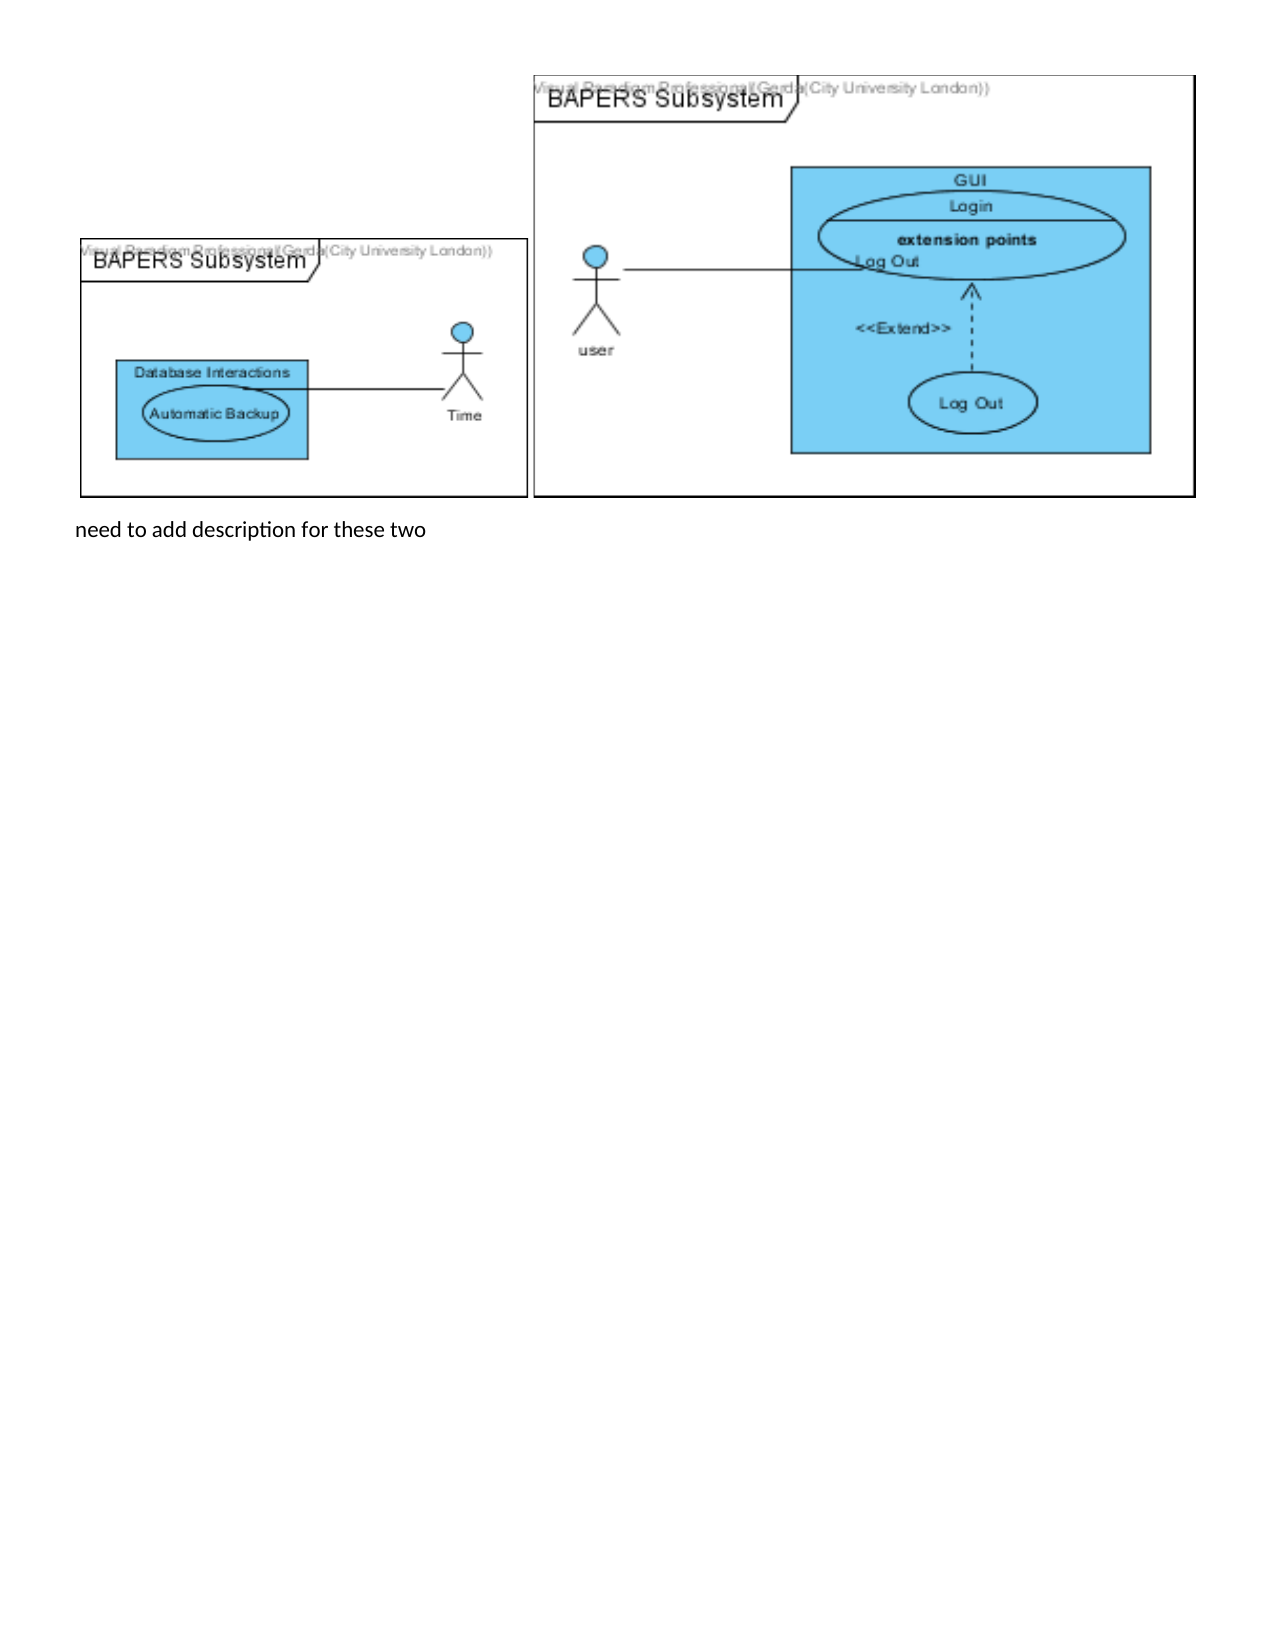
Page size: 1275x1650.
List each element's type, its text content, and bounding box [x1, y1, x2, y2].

text need to add description for these two [75, 515, 1200, 543]
picture [80, 238, 529, 498]
picture [533, 75, 1196, 498]
